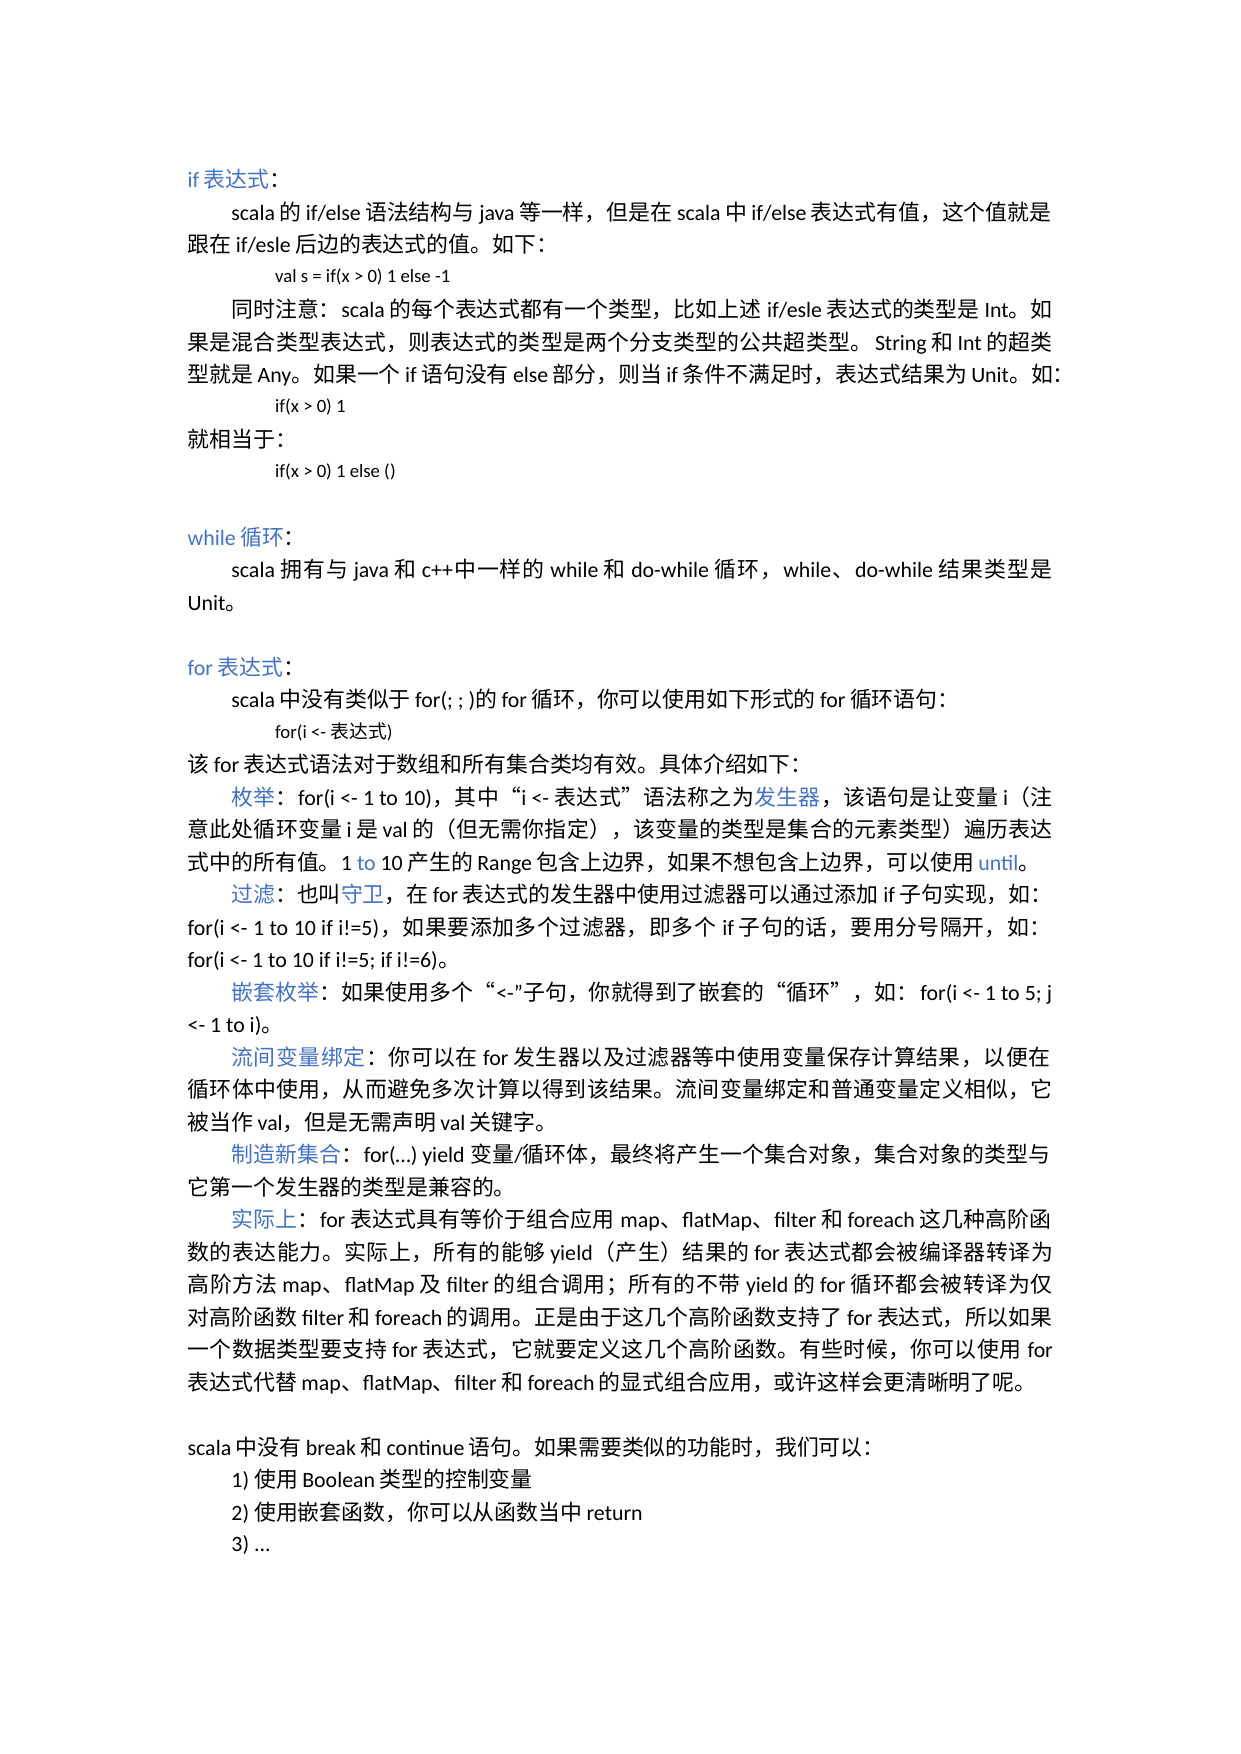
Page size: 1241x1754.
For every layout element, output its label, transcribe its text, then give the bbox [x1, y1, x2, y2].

text while循环： [187, 519, 1053, 552]
text for表达式： [187, 649, 1053, 682]
text scala中没有类似于for(; ; )的for循环，你可以使用如下形式的for循环语句： [187, 682, 1053, 714]
text 流间变量绑定：你可以在for发生器以及过滤器等中使用变量保存计算结果，以便在循环体中使用，从而避免多次计算以得到该结果。流间变量绑定和普通变量定义相似，它被当作val，但是无需声明val关键字。 [187, 1039, 1053, 1137]
text if表达式： [187, 162, 1053, 194]
text 同时注意：scala的每个表达式都有一个类型，比如上述if/esle表达式的类型是Int。如果是混合类型表达式，则表达式的类型是两个分支类型的公共超类型。String和Int的超类型就是Any。如果一个if语句没有else部分，则当if条件不满足时，表达式结果为Unit。如： [187, 292, 1053, 389]
text 实际上：for表达式具有等价于组合应用map、flatMap、filter和foreach这几种高阶函数的表达能力。实际上，所有的能够yield（产生）结果的for表达式都会被编译器转译为高阶方法map、flatMap及filter的组合调用；所有的不带yield的for循环都会被转译为仅对高阶函数filter和foreach的调用。正是由于这几个高阶函数支持了for表达式，所以如果一个数据类型要支持for表达式，它就要定义这几个高阶函数。有些时候，你可以使用for表达式代替map、flatMap、filter和foreach的显式组合应用，或许这样会更清晰明了呢。 [187, 1202, 1053, 1397]
text 就相当于： [187, 422, 1053, 454]
text if(x > 0) 1 else () [187, 454, 1053, 487]
text 制造新集合：for(…) yield 变量/循环体，最终将产生一个集合对象，集合对象的类型与它第一个发生器的类型是兼容的。 [187, 1137, 1053, 1202]
text val s = if(x > 0) 1 else -1 [187, 259, 1053, 292]
text 2) 使用嵌套函数，你可以从函数当中return [187, 1494, 1053, 1527]
text 枚举：for(i <- 1 to 10)，其中“i <- 表达式”语法称之为发生器，该语句是让变量i（注意此处循环变量i是val的（但无需你指定），该变量的类型是集合的元素类型）遍历表达式中的所有值。1 to 10产生的Range包含上边界，如果不想包含上边界，可以使用until。 [187, 779, 1053, 877]
text 3) ... [187, 1527, 1053, 1559]
text 过滤：也叫守卫，在for表达式的发生器中使用过滤器可以通过添加if子句实现，如：for(i <- 1 to 10 if i!=5)，如果要添加多个过滤器，即多个if子句的话，要用分号隔开，如：for(i <- 1 to 10 if i!=5; if i!=6)。 [187, 877, 1053, 974]
text for(i <- 表达式) [187, 714, 1053, 747]
text 1) 使用Boolean类型的控制变量 [187, 1462, 1053, 1494]
text scala的if/else语法结构与java等一样，但是在scala中if/else表达式有值，这个值就是跟在if/esle后边的表达式的值。如下： [187, 194, 1053, 259]
text 该for表达式语法对于数组和所有集合类均有效。具体介绍如下： [187, 747, 1053, 779]
text scala拥有与java和c++中一样的while和do-while循环，while、do-while结果类型是Unit。 [187, 552, 1053, 617]
text if(x > 0) 1 [187, 389, 1053, 422]
text scala中没有break和continue语句。如果需要类似的功能时，我们可以： [187, 1429, 1053, 1462]
text 嵌套枚举：如果使用多个“<-”子句，你就得到了嵌套的“循环”，如：for(i <- 1 to 5; j <- 1 to i)。 [187, 974, 1053, 1039]
